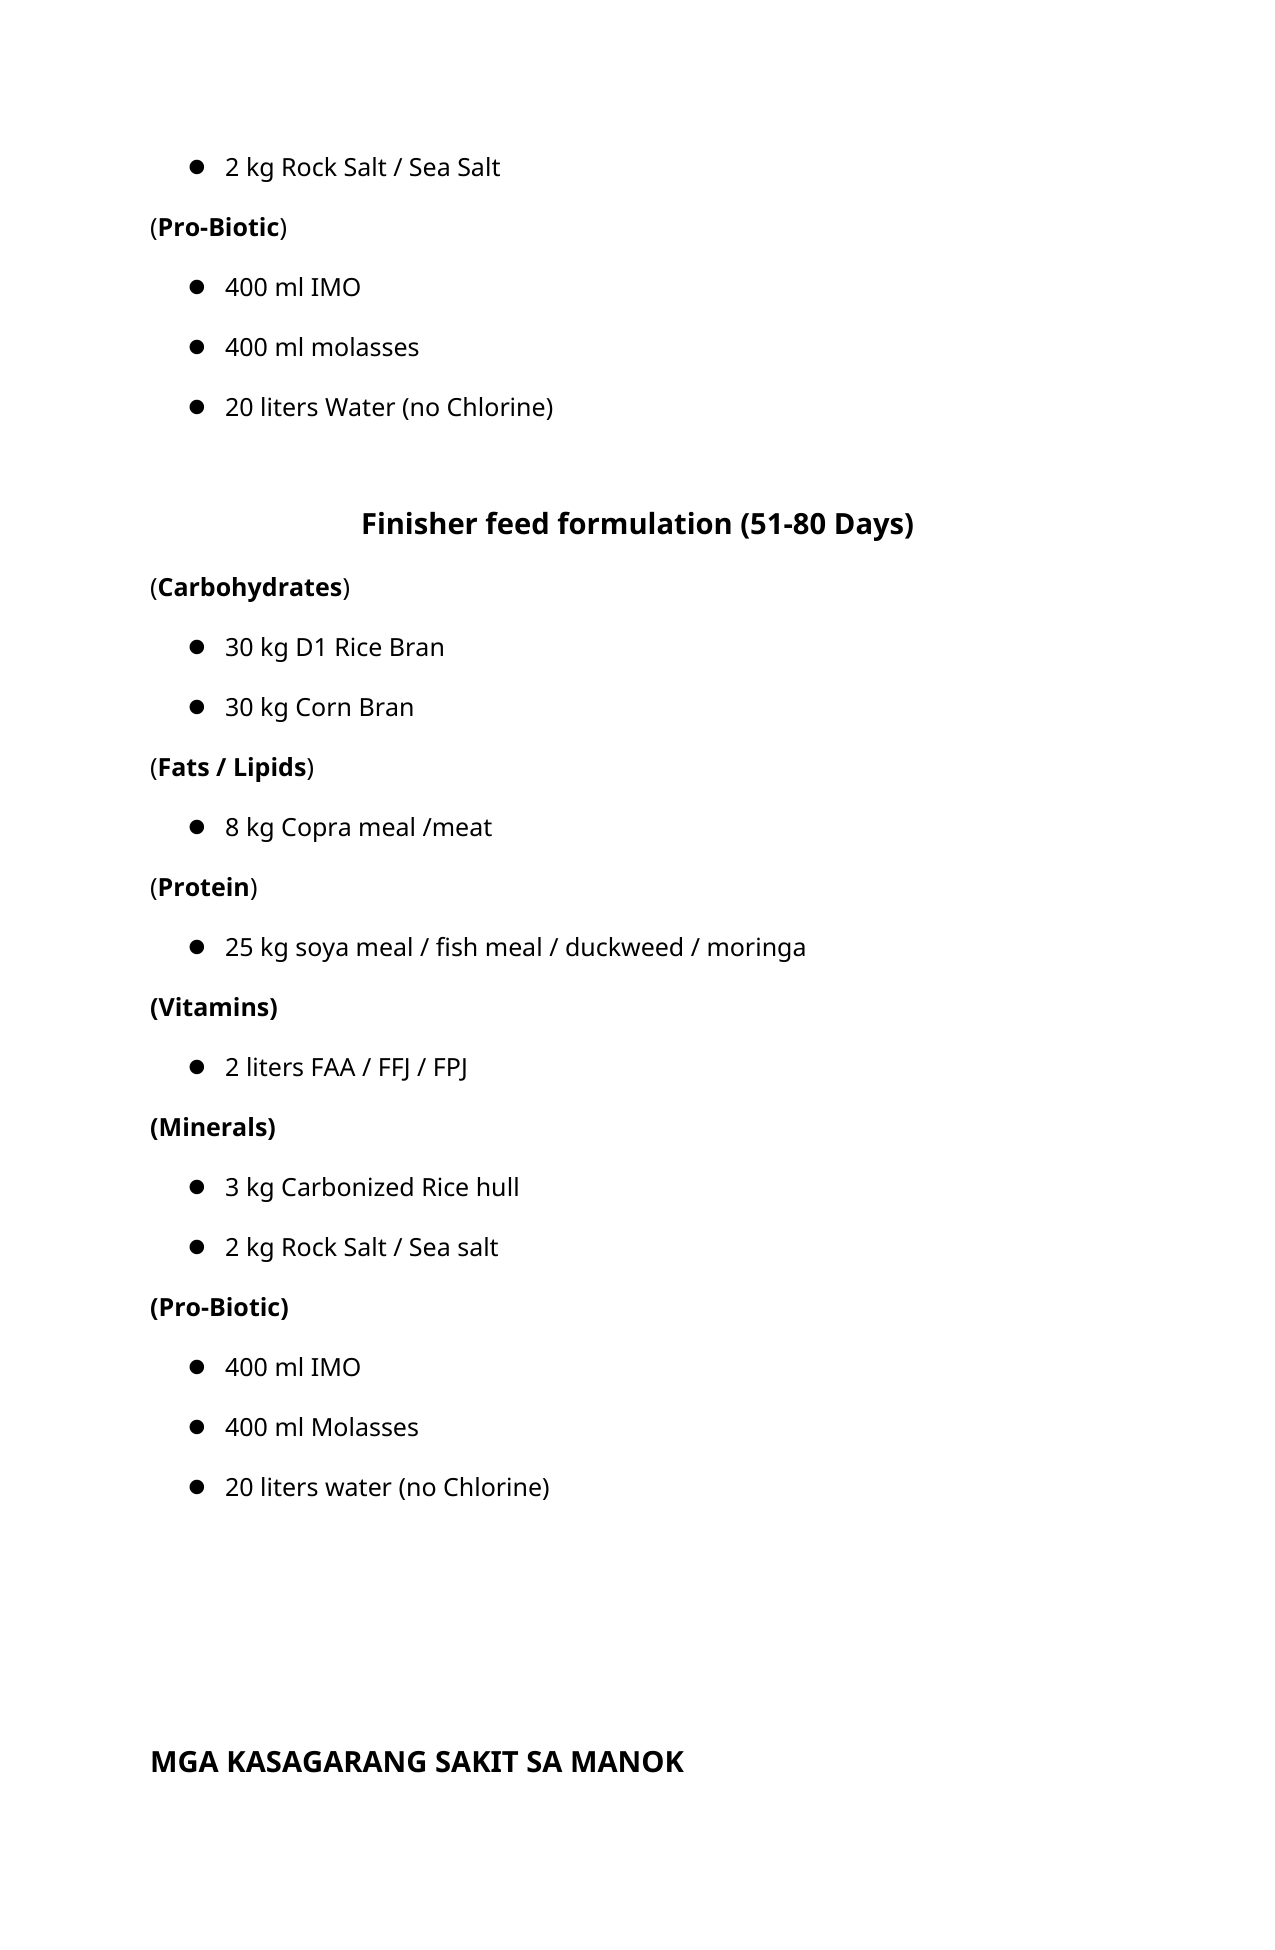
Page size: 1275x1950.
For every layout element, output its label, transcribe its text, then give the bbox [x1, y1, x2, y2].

text (Protein) [150, 869, 1125, 903]
list 400 ml IMO [187, 1349, 1125, 1383]
list 2 liters FAA / FFJ / FPJ [187, 1049, 1125, 1083]
list 3 kg Carbonized Rice hull [187, 1169, 1125, 1203]
text (Fats / Lipids) [150, 749, 1125, 783]
list 400 ml molasses [187, 330, 1125, 364]
list 25 kg soya meal / fish meal / duckweed / moringa [187, 929, 1125, 963]
list 2 kg Rock Salt / Sea salt [187, 1229, 1125, 1263]
text Finisher feed formulation (51-80 Days) [150, 503, 1125, 543]
text (Minerals) [150, 1109, 1125, 1143]
list 20 liters water (no Chlorine) [187, 1469, 1125, 1503]
list 30 kg Corn Bran [187, 689, 1125, 723]
text (Vitamins) [150, 989, 1125, 1023]
list 2 kg Rock Salt / Sea Salt [187, 150, 1125, 184]
text (Carbohydrates) [150, 569, 1125, 603]
list 400 ml IMO [187, 270, 1125, 304]
list 30 kg D1 Rice Bran [187, 629, 1125, 663]
text (Pro-Biotic) [150, 1289, 1125, 1323]
list 20 liters Water (no Chlorine) [187, 390, 1125, 424]
list 400 ml Molasses [187, 1409, 1125, 1443]
text (Pro-Biotic) [150, 210, 1125, 244]
text MGA KASAGARANG SAKIT SA MANOK [150, 1742, 1125, 1781]
list 8 kg Copra meal /meat [187, 809, 1125, 843]
